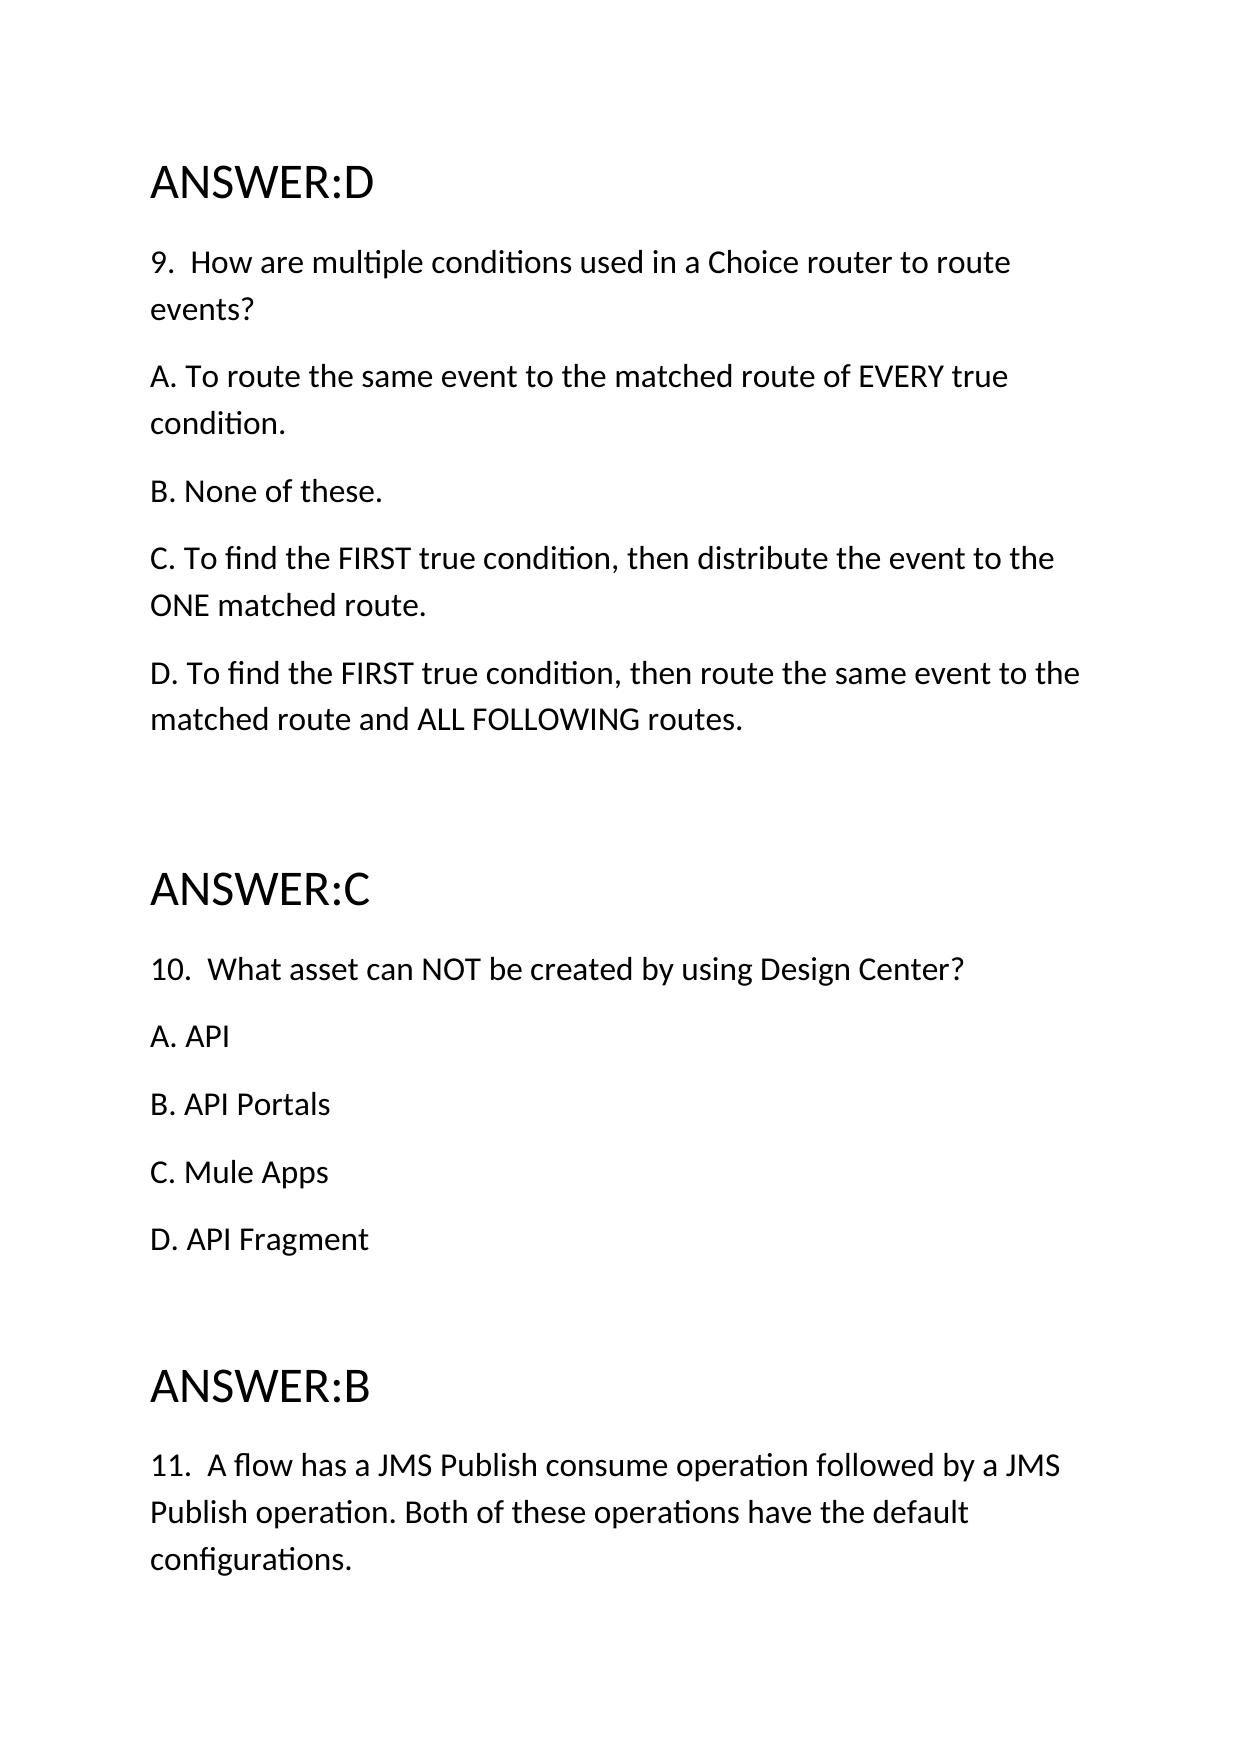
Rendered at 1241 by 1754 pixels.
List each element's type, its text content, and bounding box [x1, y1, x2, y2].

text 10. What asset can NOT be created by using Design Center? [150, 948, 1090, 989]
text D. API Fragment [150, 1218, 1090, 1259]
text 11. A flow has a JMS Publish consume operation followed by a JMS Publish operation. Both of these operations have the default configurations. [150, 1444, 1090, 1579]
text ANSWER:D [150, 150, 1090, 211]
text C. To find the FIRST true condition, then distribute the event to the ONE matched route. [150, 537, 1090, 625]
text C. Mule Apps [150, 1151, 1090, 1191]
text D. To find the FIRST true condition, then route the same event to the matched route and ALL FOLLOWING routes. [150, 652, 1090, 739]
text A. To route the same event to the matched route of EVERY true condition. [150, 355, 1090, 443]
text A. API [150, 1016, 1090, 1056]
text ANSWER:B [150, 1353, 1090, 1414]
text ANSWER:C [150, 857, 1090, 918]
text B. None of these. [150, 470, 1090, 510]
text 9. How are multiple conditions used in a Choice router to route events? [150, 241, 1090, 328]
text B. API Portals [150, 1083, 1090, 1124]
